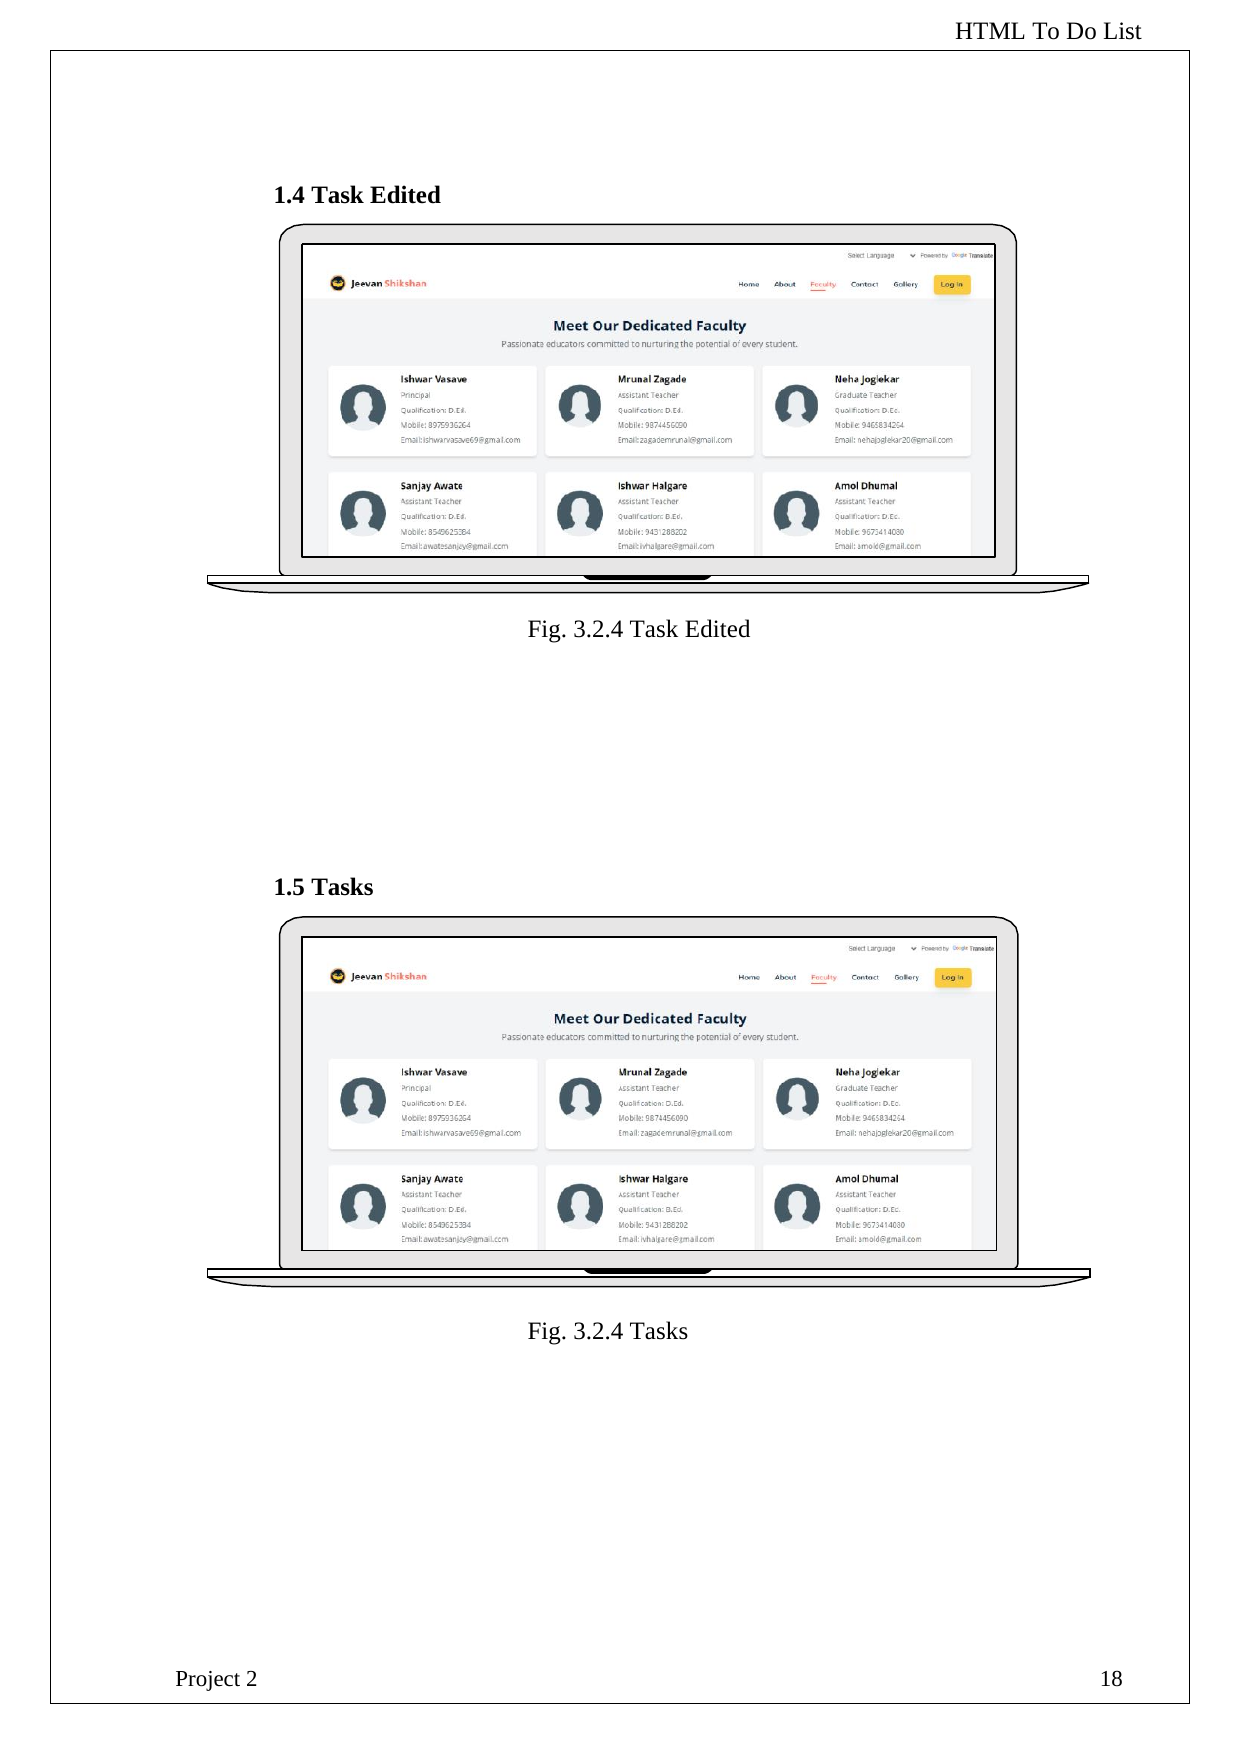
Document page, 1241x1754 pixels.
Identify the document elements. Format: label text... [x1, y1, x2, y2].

picture [303, 938, 996, 1250]
text Fig. 3.2.4 Tasks [527, 1316, 1134, 1345]
subtitle Task Edited [273, 180, 1134, 209]
subtitle Tasks [273, 872, 1134, 901]
text Fig. 3.2.4 Task Edited [527, 614, 1134, 642]
picture [303, 245, 994, 556]
